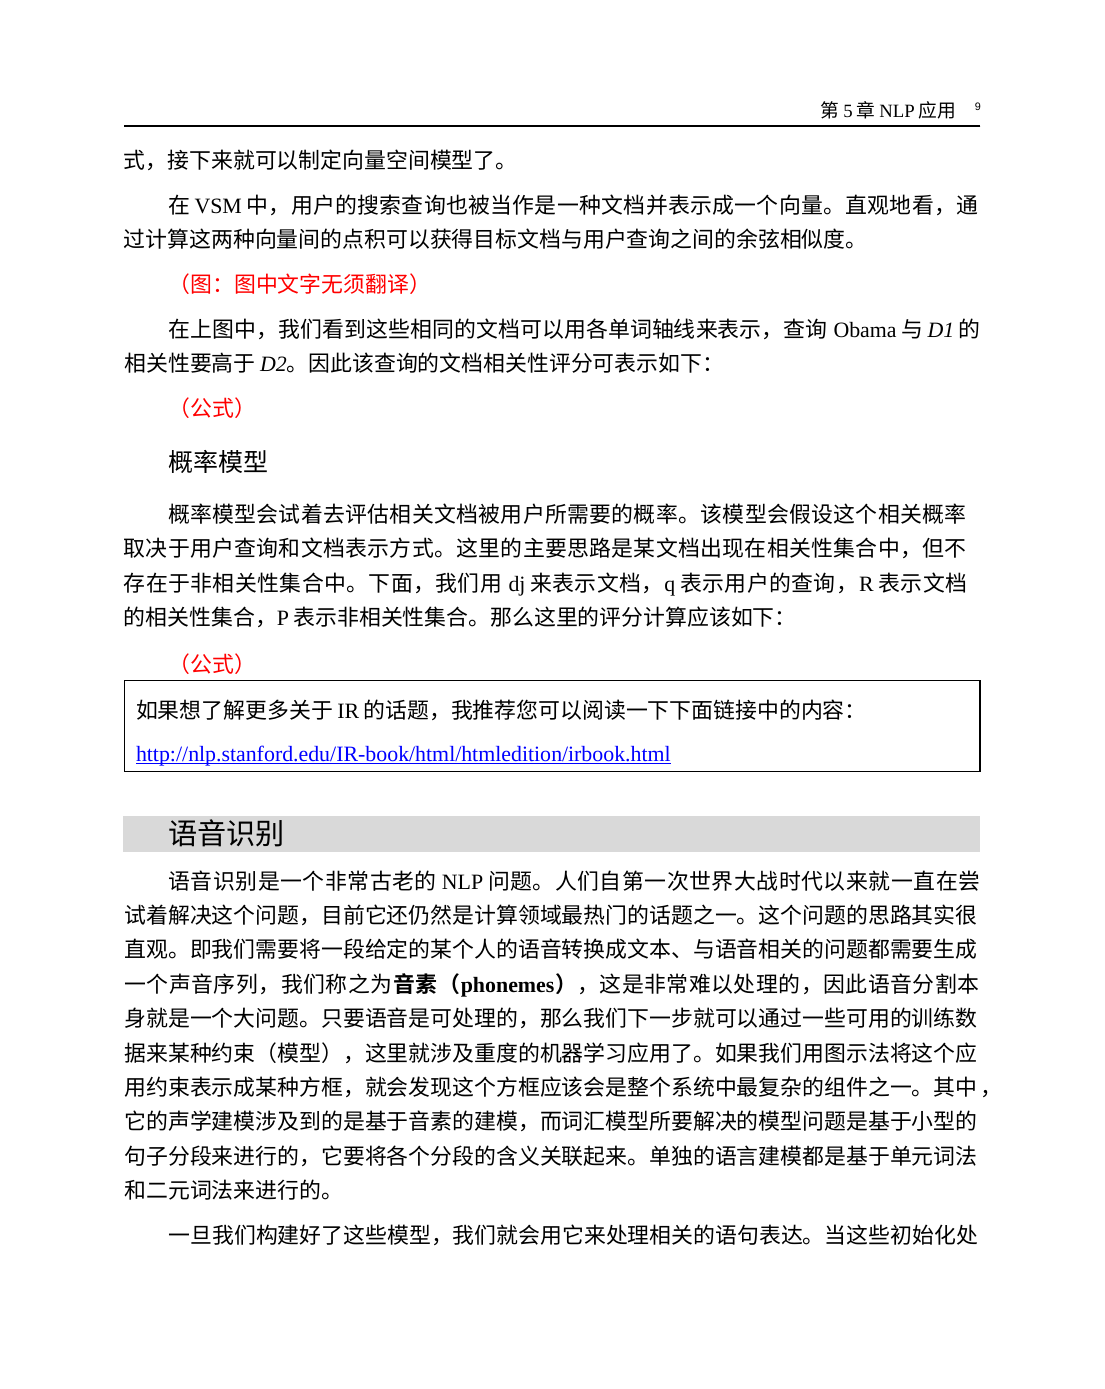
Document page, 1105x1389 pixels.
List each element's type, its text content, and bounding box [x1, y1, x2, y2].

text 在VSM中，用户的搜索查询也被当作是一种文档并表示成一个向量。直观地看，通过计算这两种向量间的点积可以获得目标文档与用户查询之间的余弦相似度。 [123, 187, 979, 255]
text 语音识别是一个非常古老的NLP问题。人们自第一次世界大战时代以来就一直在尝试着解决这个问题，目前它还仍然是计算领域最热门的话题之一。这个问题的思路其实很直观。即我们需要将一段给定的某个人的语音转换成文本、与语音相关的问题都需要生成一个声音序列，我们称之为音素（phonemes），这是非常难以处理的，因此语音分割本身就是一个大问题。只要语音是可处理的，那么我们下一步就可以通过一些可用的训练数据来某种约束（模型），这里就涉及重度的机器学习应用了。如果我们用图示法将这个应用约束表示成某种方框，就会发现这个方框应该会是整个系统中最复杂的组件之一。其中，它的声学建模涉及到的是基于音素的建模，而词汇模型所要解决的模型问题是基于小型的句子分段来进行的，它要将各个分段的含义关联起来。单独的语言建模都是基于单元词法和二元词法来进行的。 [124, 862, 980, 1206]
text 在上图中，我们看到这些相同的文档可以用各单词轴线来表示，查询Obama与D1的相关性要高于D2。因此该查询的文档相关性评分可表示如下： [124, 311, 980, 379]
table_header 如果想了解更多关于IR的话题，我推荐您可以阅读一下下面链接中的内容： http://nlp.stanford.edu/IR-book/html/htmledition/irbook.html [125, 681, 979, 771]
text （公式） [124, 646, 980, 680]
text （图：图中文字无须翻译） [124, 266, 980, 300]
text （公式） [124, 390, 980, 424]
subtitle 概率模型 [123, 443, 980, 479]
text 概率模型会试着去评估相关文档被用户所需要的概率。该模型会假设这个相关概率取决于用户查询和文档表示方式。这里的主要思路是某文档出现在相关性集合中，但不存在于非相关性集合中。下面，我们用dj来表示文档，q表示用户的查询，R表示文档的相关性集合，P表示非相关性集合。那么这里的评分计算应该如下： [123, 496, 967, 633]
subtitle 语音识别 [123, 816, 980, 852]
text 一旦我们构建好了这些模型，我们就会用它来处理相关的语句表达。当这些初始化处理过程完成之后，我们就会对这些语句进行那些声学的、词汇的以及语言建模上的处理，产生相关的标记并输出。 [124, 1216, 980, 1251]
